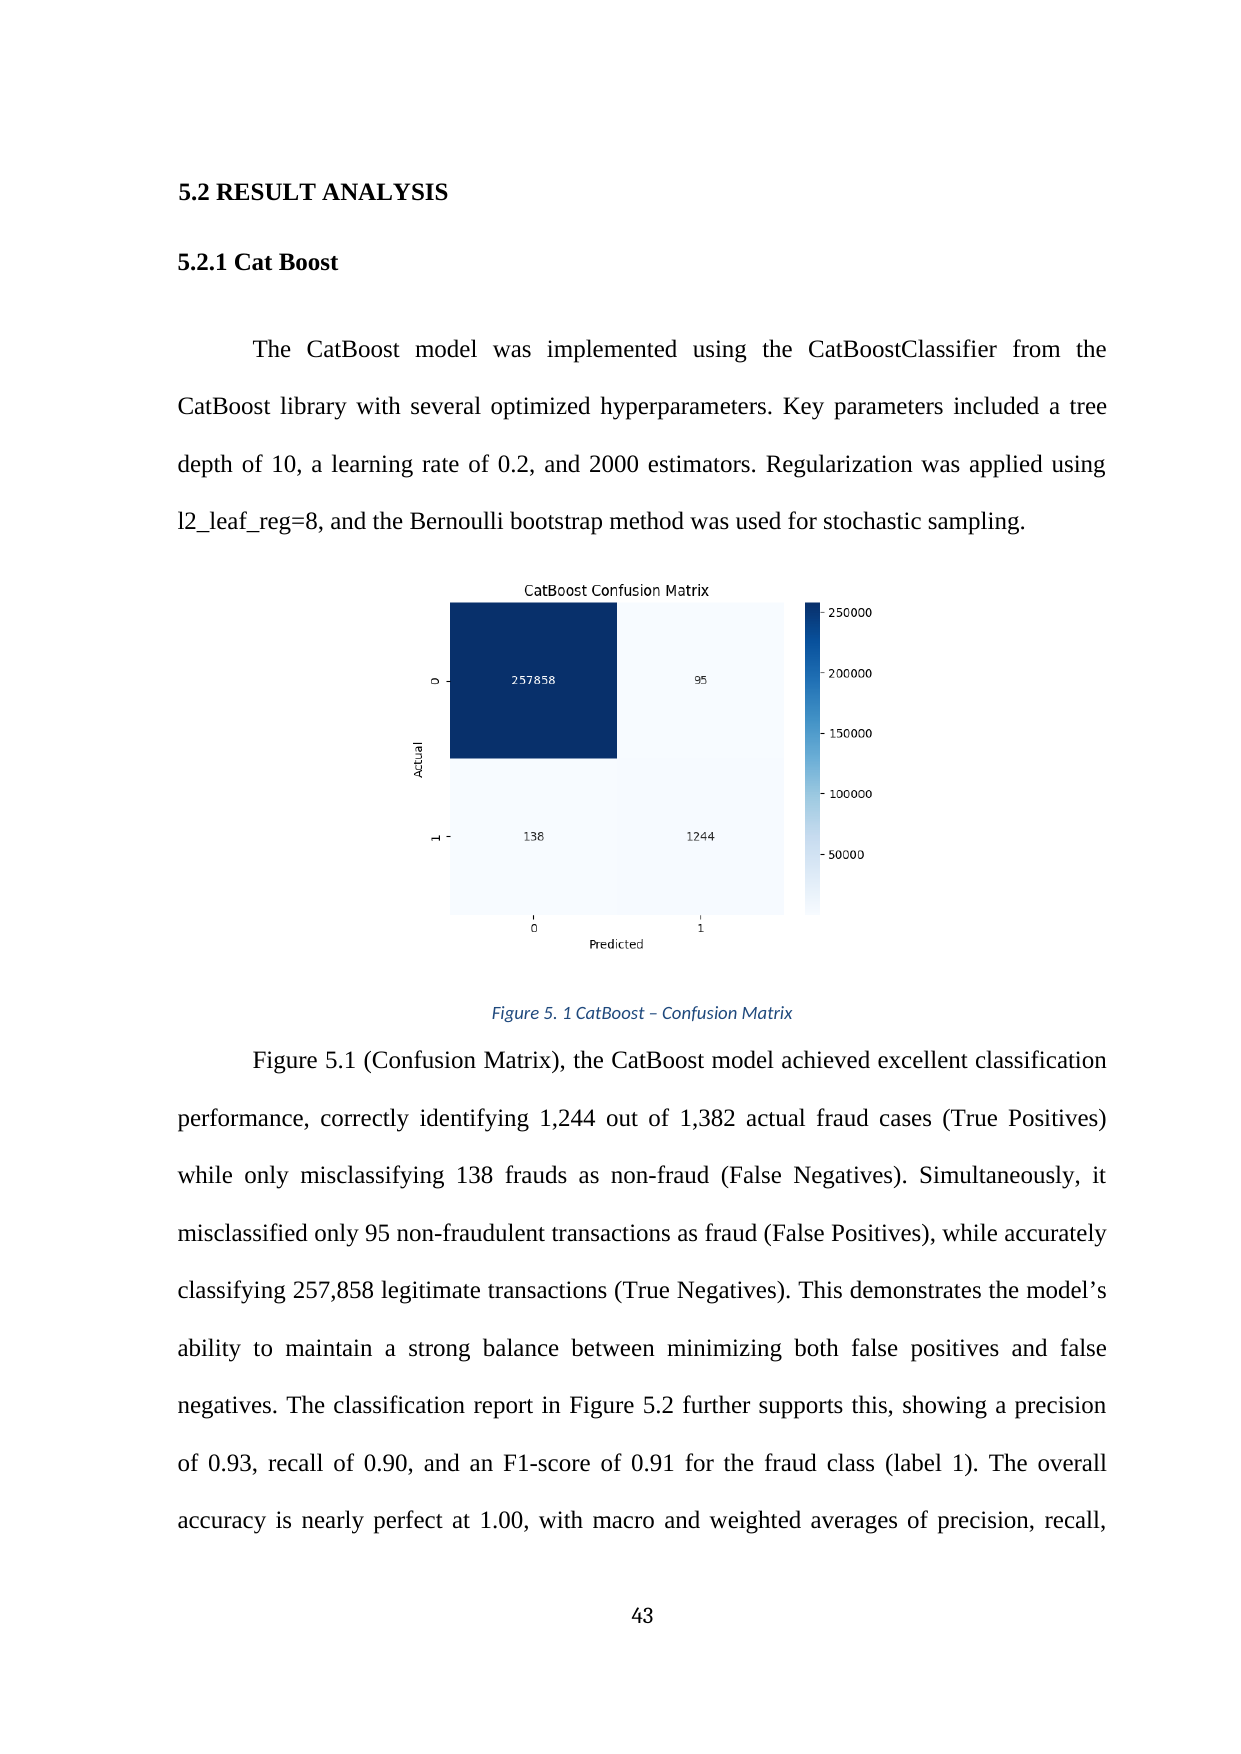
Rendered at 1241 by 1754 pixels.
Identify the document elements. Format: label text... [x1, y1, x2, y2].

subtitle 5.2.1 Cat Boost [177, 247, 1108, 276]
text The CatBoost model was implemented using the CatBoostClassifier from the CatBoost library with several optimized hyperparameters. Key parameters included a tree depth of 10, a learning rate of 0.2, and 2000 estimators. Regularization was applied using l2_leaf_reg=8, and the Bernoulli bootstrap method was used for stochastic sampling. [177, 334, 1108, 535]
subtitle 5.2 RESULT ANALYSIS [178, 177, 1107, 206]
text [177, 1045, 1108, 1534]
picture [405, 576, 880, 959]
